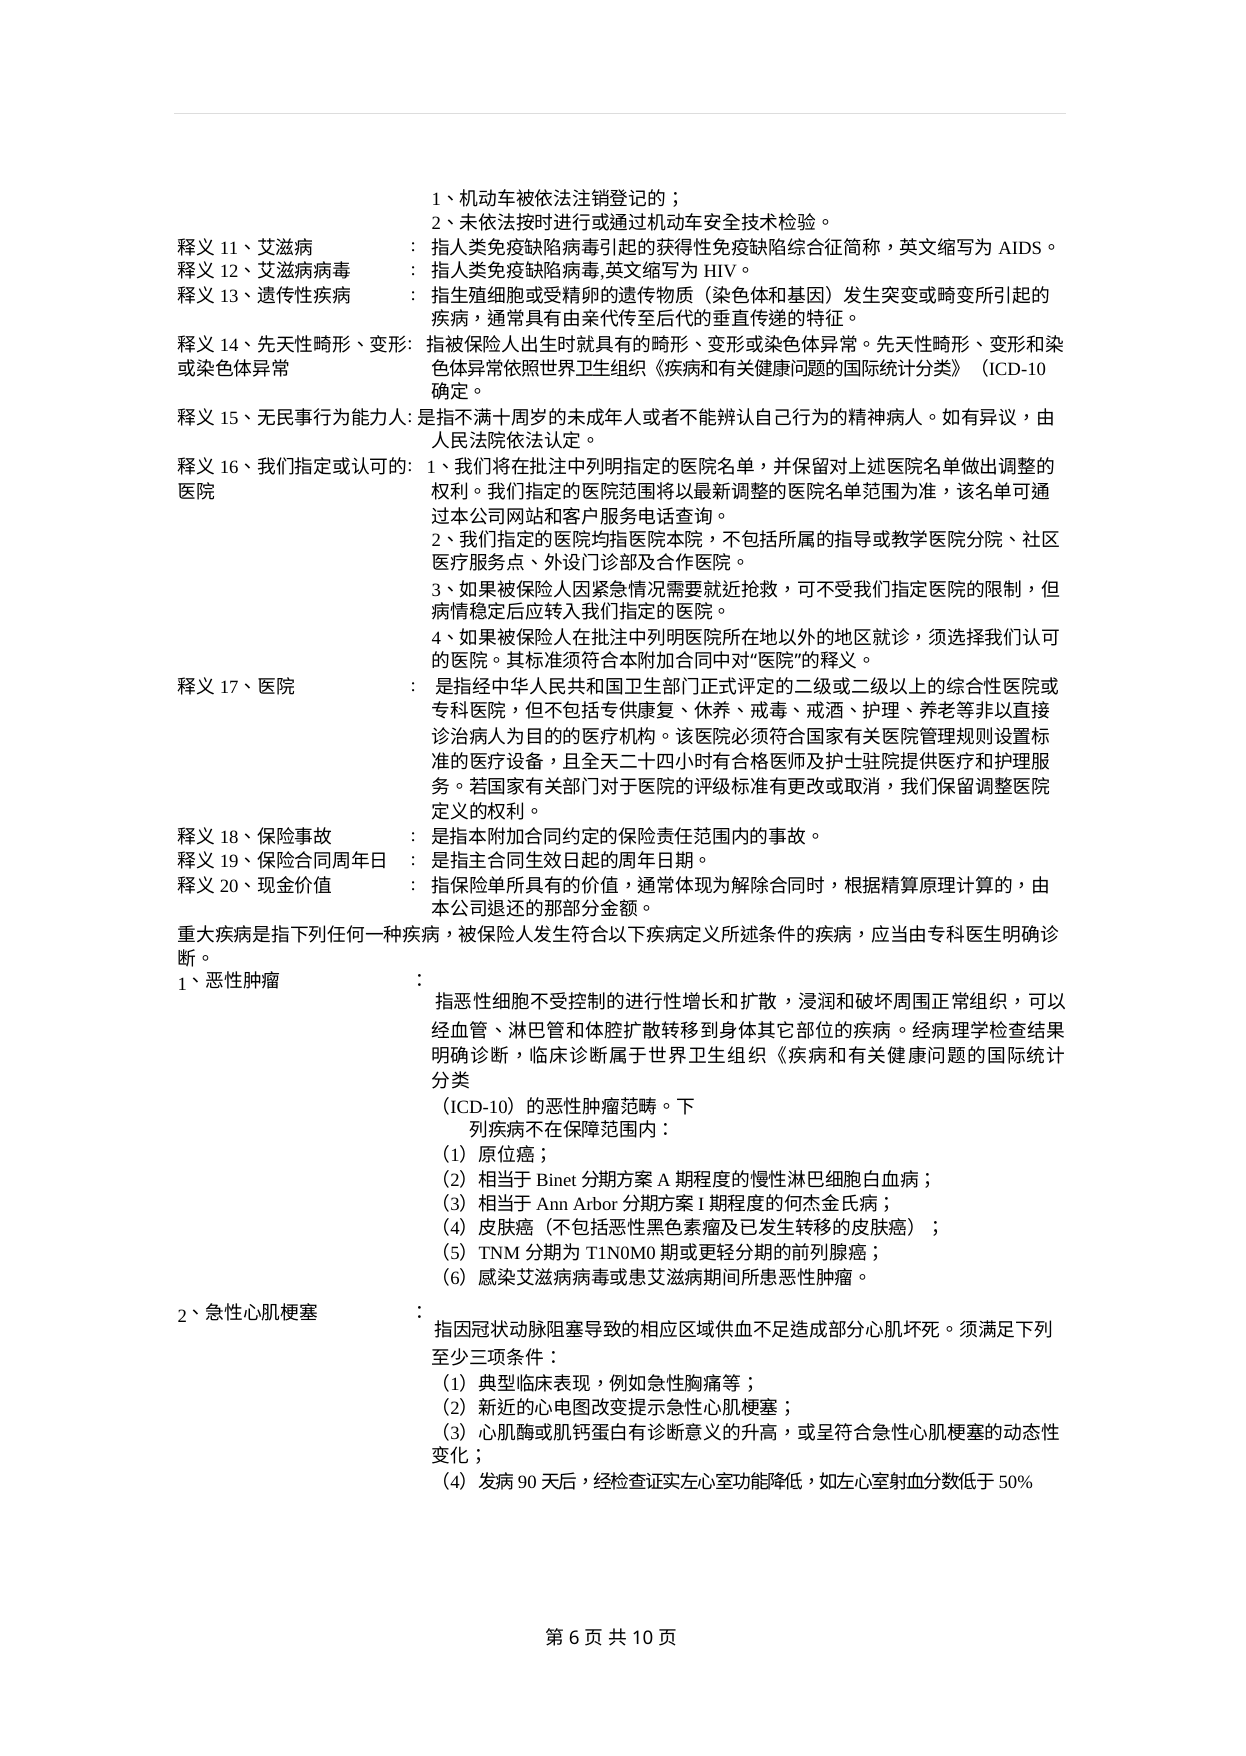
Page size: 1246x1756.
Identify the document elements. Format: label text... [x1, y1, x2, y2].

text 释义 11、艾滋病 : 指人类免疫缺陷病毒引起的获得性免疫缺陷综合征简称，英文缩写为 AIDS。释义 12、艾滋病病毒 : 指人类免疫缺陷病毒,英文缩写为 HIV。 [177, 235, 1062, 283]
text 2、急性心肌梗塞 ： 指因冠状动脉阻塞导致的相应区域供血不足造成部分心肌坏死。须满足下列至少三项条件： [177, 1303, 1066, 1370]
text 2、我们指定的医院均指医院本院，不包括所属的指导或教学医院分院、社区医疗服务点、外设门诊部及合作医院。 [431, 528, 1066, 575]
text 释义 15、无民事行为能力人: 是指不满十周岁的未成年人或者不能辨认自己行为的精神病人。如有异议，由人民法院依法认定。 [177, 406, 1066, 453]
text 4、如果被保险人在批注中列明医院所在地以外的地区就诊，须选择我们认可的医院。其标准须符合本附加合同中对“医院”的释义。 [431, 626, 1066, 673]
text 2、未依法按时进行或通过机动车安全技术检验。 [431, 210, 1079, 234]
text 色体异常依照世界卫生组织《疾病和有关健康问题的国际统计分类》（ICD-10 确定。 [431, 357, 1056, 404]
text 释义 20、现金价值 : 指保险单所具有的价值，通常体现为解除合同时，根据精算原理计算的，由本公司退还的那部分金额。 [177, 874, 1066, 921]
text 1、机动车被依法注销登记的； [431, 185, 1079, 210]
text 释义 14、先天性畸形、变形: 指被保险人出生时就具有的畸形、变形或染色体异常。先天性畸形、变形和染 [177, 331, 1079, 357]
text （6）感染艾滋病病毒或患艾滋病期间所患恶性肿瘤。 [431, 1264, 1079, 1289]
text （3）相当于 Ann Arbor 分期方案 I 期程度的何杰金氏病； [431, 1191, 1079, 1215]
text 释义 13、遗传性疾病 : 指生殖细胞或受精卵的遗传物质（染色体和基因）发生突变或畸变所引起的疾病，通常具有由亲代传至后代的垂直传递的特征。 [177, 284, 1066, 331]
text （1）原位癌； [431, 1142, 1079, 1166]
text 释义 18、保险事故 : 是指本附加合同约定的保险责任范围内的事故。释义 19、保险合同周年日 : 是指主合同生效日起的周年日期。 [177, 825, 826, 873]
text 释义 17、医院 : 是指经中华人民共和国卫生部门正式评定的二级或二级以上的综合性医院或专科医院，但不包括专供康复、休养、戒毒、戒酒、护理、养老等非以直接诊治病人为目的的医疗机构。该医院必须符合国家有关医院管理规则设置标准的医疗设备，且全天二十四小时有合格医师及护士驻院提供医疗和护理服务。若国家有关部门对于医院的评级标准有更改或取消，我们保留调整医院定义的权利。 [177, 673, 1066, 824]
text （4）发病 90 天后，经检查证实左心室功能降低，如左心室射血分数低于 50% [431, 1468, 1079, 1494]
text （ICD-10）的恶性肿瘤范畴。下列疾病不在保障范围内： [431, 1094, 695, 1142]
text 或染色体异常 [177, 357, 290, 380]
text 重大疾病是指下列任何一种疾病，被保险人发生符合以下疾病定义所述条件的疾病，应当由专科医生明确诊断。 [177, 921, 1066, 971]
text 医院 权利。我们指定的医院范围将以最新调整的医院名单范围为准，该名单可通过本公司网站和客户服务电话查询。 [177, 480, 1066, 528]
text （2）相当于 Binet 分期方案 A 期程度的慢性淋巴细胞白血病； [431, 1166, 1079, 1191]
text （3）心肌酶或肌钙蛋白有诊断意义的升高，或呈符合急性心肌梗塞的动态性变化； [431, 1421, 1066, 1468]
text 释义 16、我们指定或认可的: 1、我们将在批注中列明指定的医院名单，并保留对上述医院名单做出调整的 [177, 453, 1079, 479]
text 3、如果被保险人因紧急情况需要就近抢救，可不受我们指定医院的限制，但病情稳定后应转入我们指定的医院。 [431, 577, 1066, 624]
text （5）TNM 分期为 T1N0M0 期或更轻分期的前列腺癌； [431, 1239, 1079, 1264]
text （2）新近的心电图改变提示急性心肌梗塞； [431, 1395, 1079, 1420]
text （4）皮肤癌（不包括恶性黑色素瘤及已发生转移的皮肤癌）； [431, 1215, 1079, 1239]
text （1）典型临床表现，例如急性胸痛等； [431, 1370, 1079, 1395]
text 1、恶性肿瘤 ： 指恶性细胞不受控制的进行性增长和扩散，浸润和破坏周围正常组织，可以经血管、淋巴管和体腔扩散转移到身体其它部位的疾病。经病理学检查结果明确诊断，临床诊断属于世界卫生组织《疾病和有关健康问题的国际统计分类 [177, 972, 1066, 1093]
